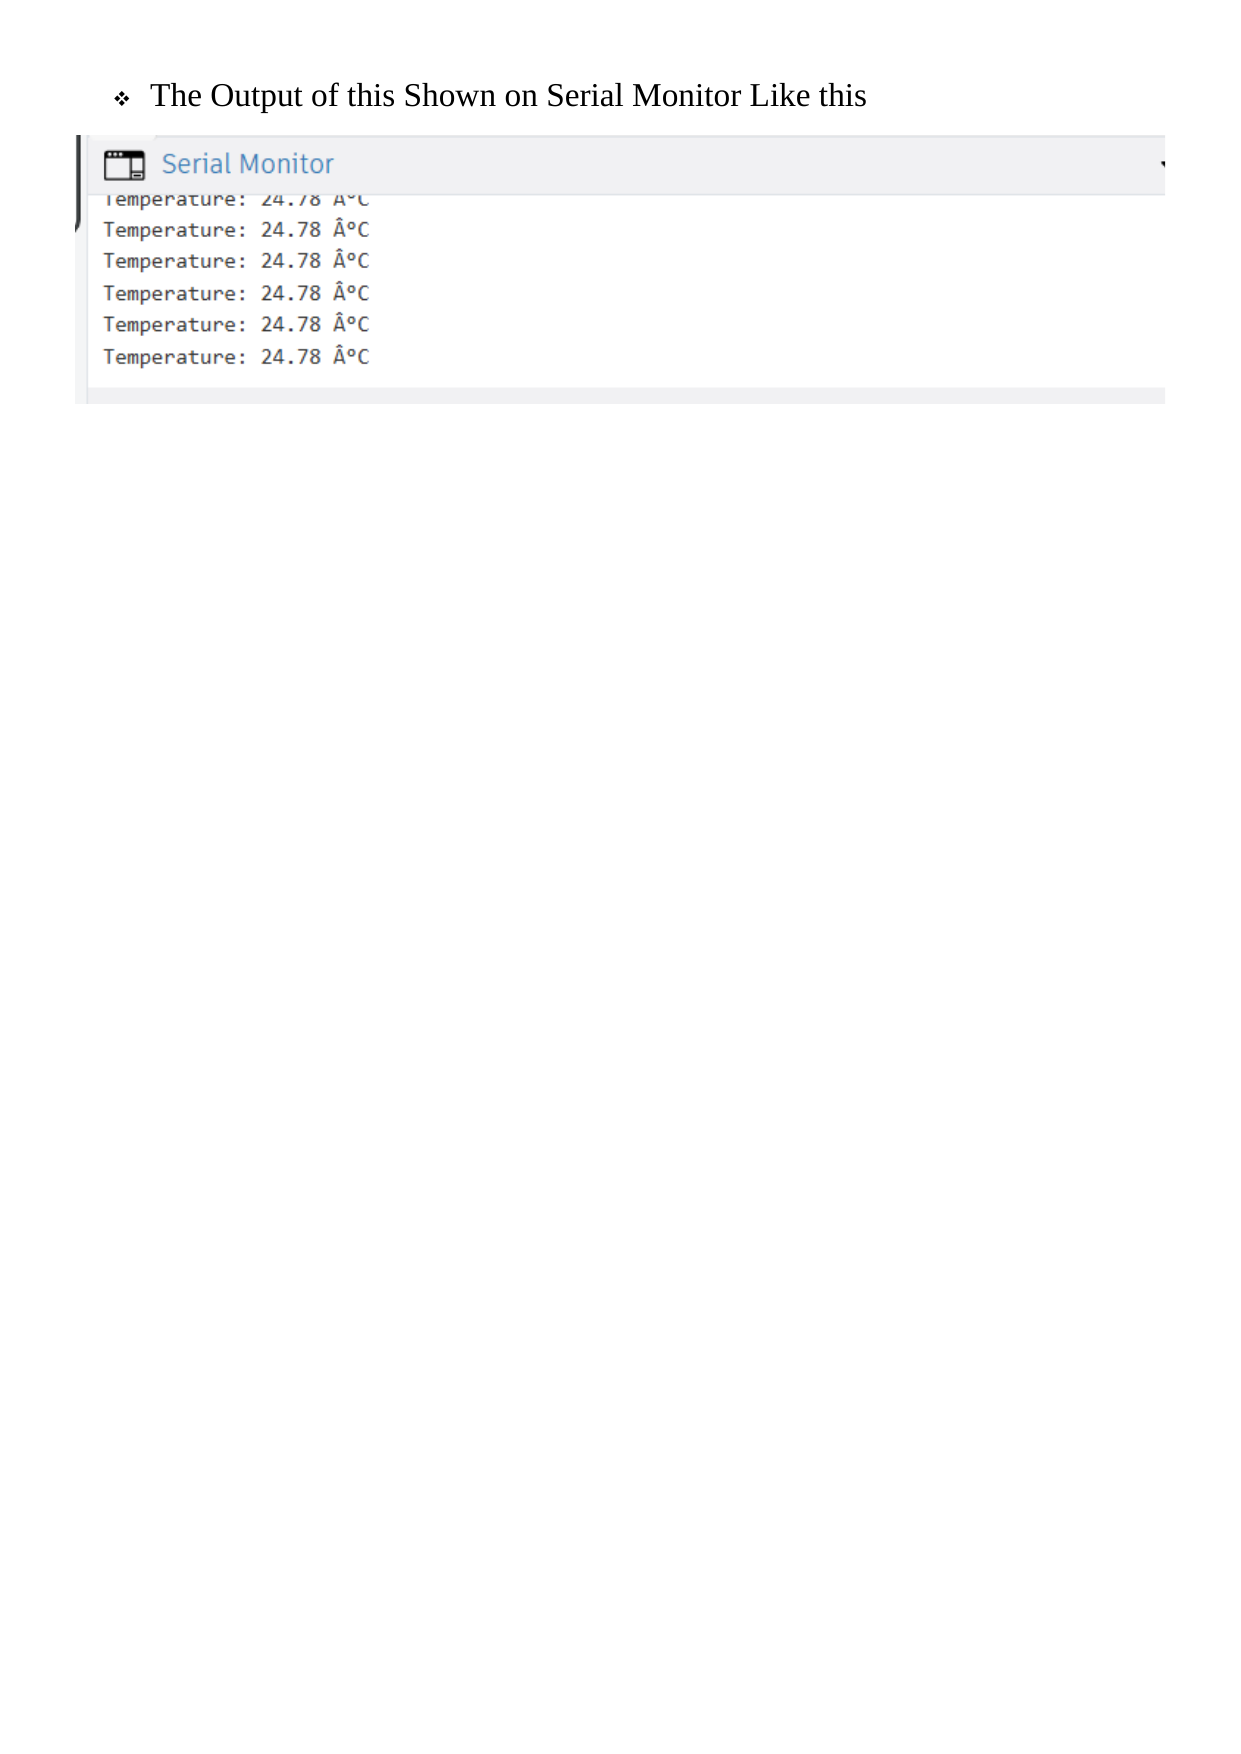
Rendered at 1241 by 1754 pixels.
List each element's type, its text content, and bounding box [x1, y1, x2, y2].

picture [75, 135, 1166, 404]
list The Output of this Shown on Serial Monitor Like this [112, 75, 1165, 113]
